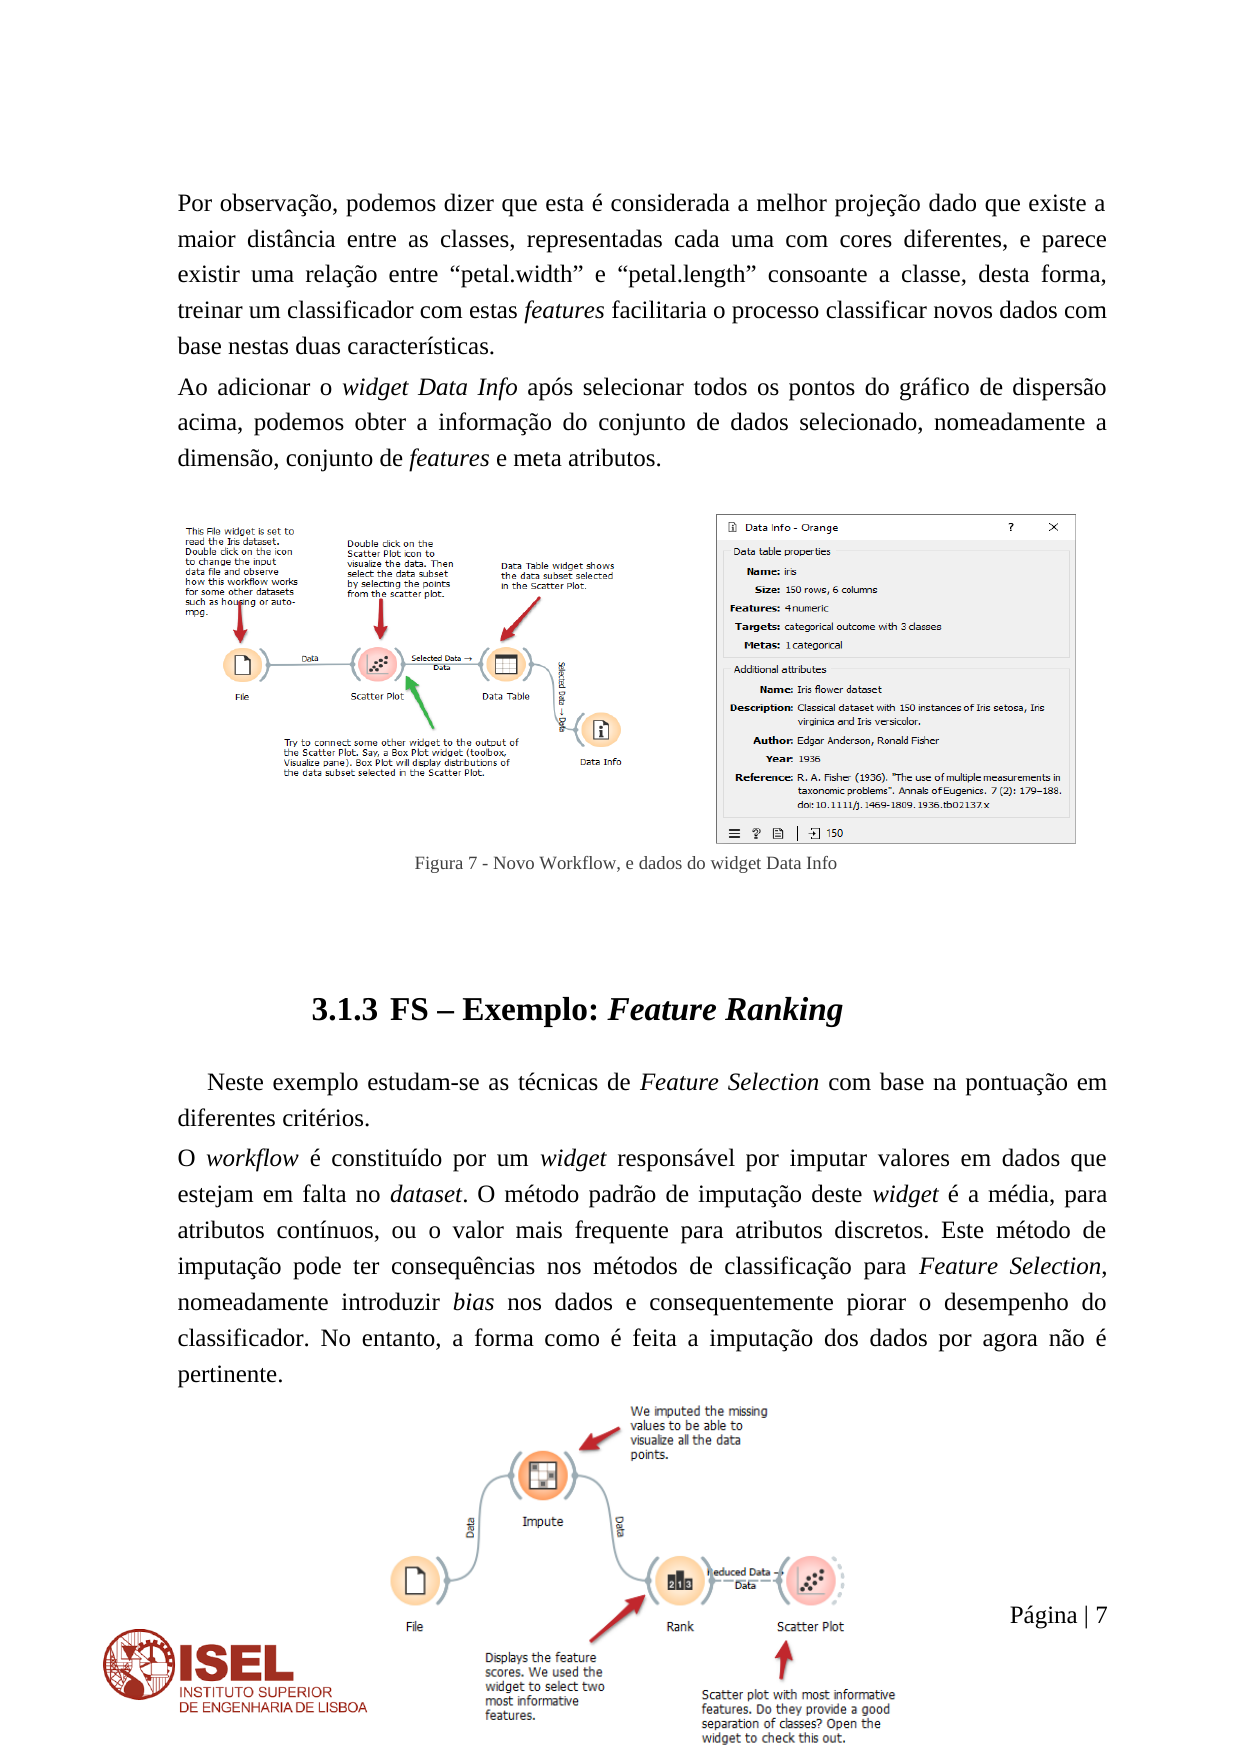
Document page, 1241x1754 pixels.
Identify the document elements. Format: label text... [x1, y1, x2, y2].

text Por observação, podemos dizer que esta é considerada a melhor projeção dado que existe a maior distância entre as classes, representadas cada uma com cores diferentes, e parece existir uma relação entre “petal.width” e “petal.length” consoante a classe, desta forma, treinar um classificador com estas features facilitaria o processo classificar novos dados com base nestas duas características. [177, 188, 1107, 360]
text Neste exemplo estudam-se as técnicas de Feature Selection com base na pontuação em diferentes critérios. [177, 1067, 1107, 1132]
picture [102, 1629, 368, 1713]
subtitle FS – Exemplo: Feature Ranking [378, 989, 1107, 1027]
text O workflow é constituído por um widget responsável por imputar valores em dados que estejam em falta no dataset. O método padrão de imputação deste widget é a média, para atributos contínuos, ou o valor mais frequente para atributos discretos. Este método de imputação pode ter consequências nos métodos de classificação para Feature Selection, nomeadamente introduzir bias nos dados e consequentemente piorar o desempenho do classificador. No entanto, a forma como é feita a imputação dos dados por agora não é pertinente. [177, 1143, 1107, 1388]
picture [176, 522, 649, 790]
text Ao adicionar o widget Data Info após selecionar todos os pontos do gráfico de dispersão acima, podemos obter a informação do conjunto de dados selecionado, nomeadamente a dimensão, conjunto de features e meta atributos. [177, 372, 1107, 472]
picture [716, 514, 1076, 844]
picture [373, 1391, 913, 1754]
